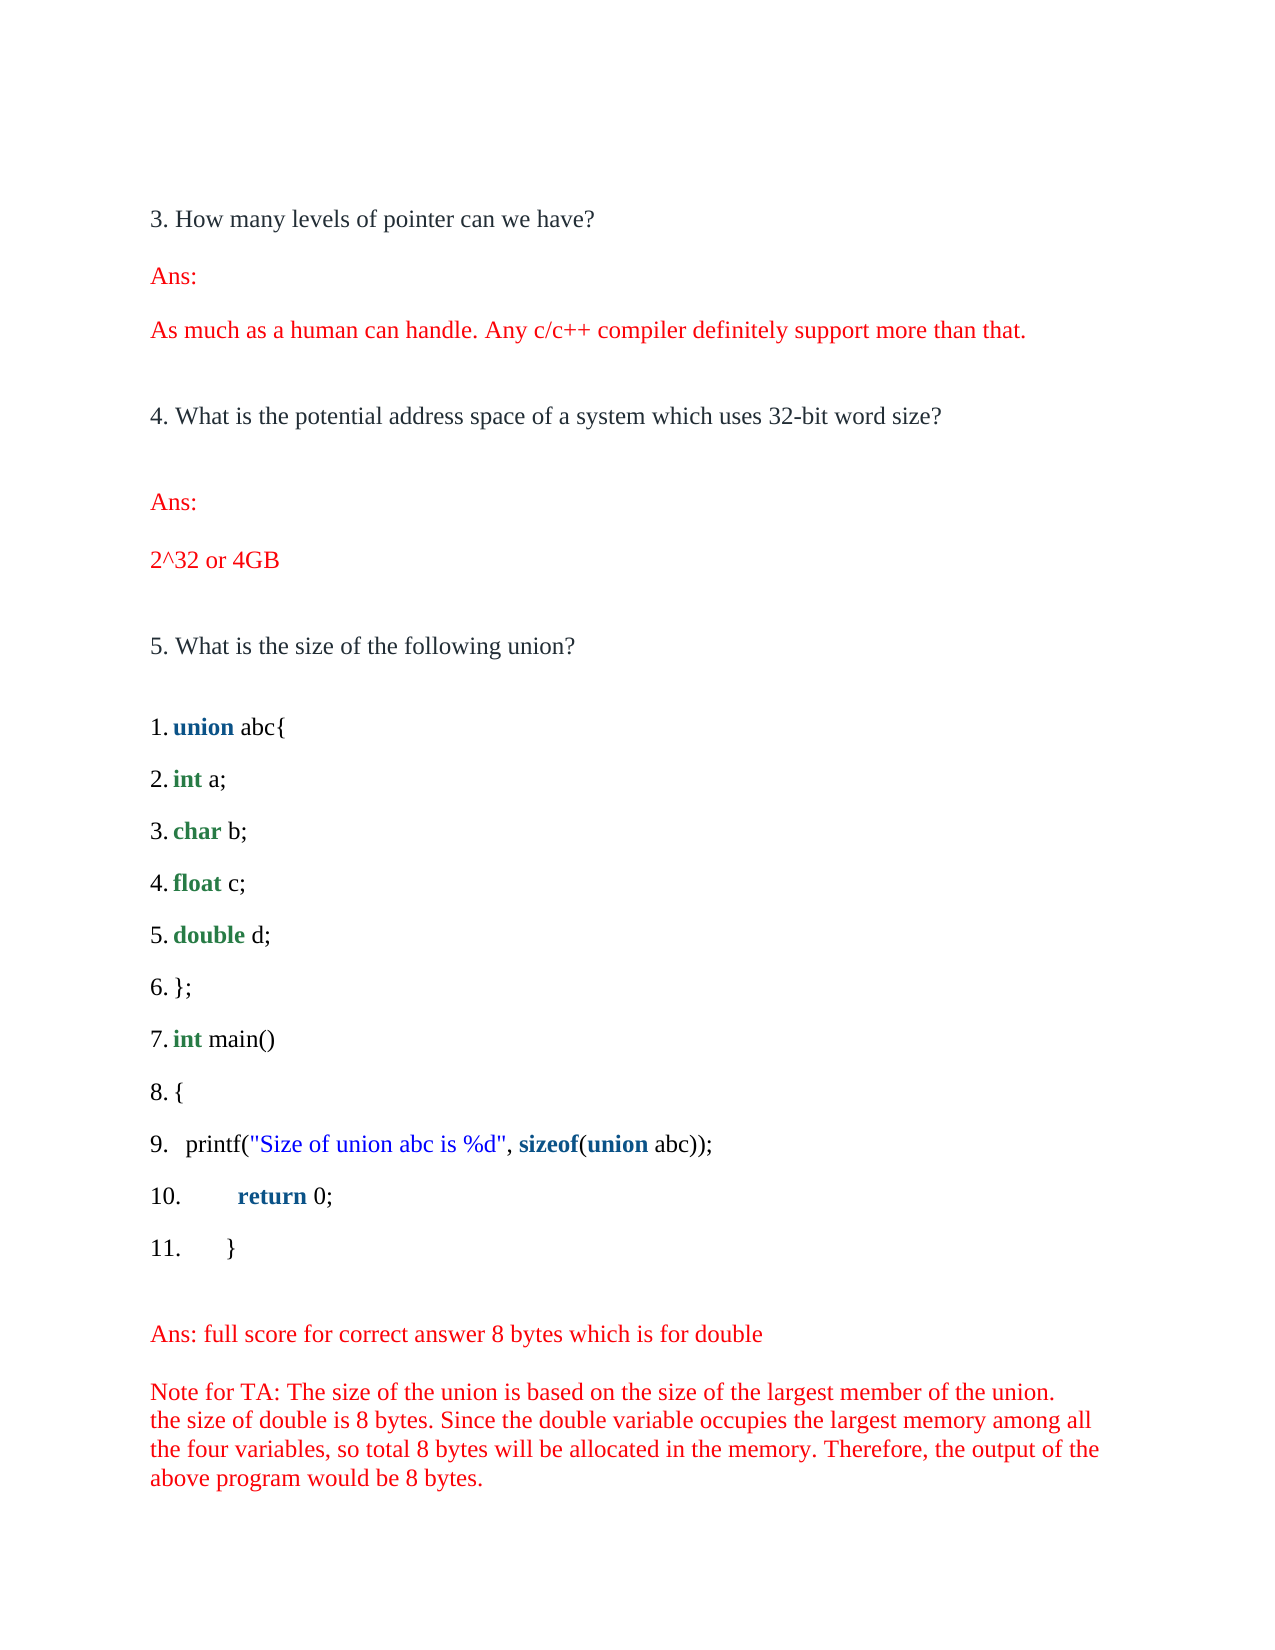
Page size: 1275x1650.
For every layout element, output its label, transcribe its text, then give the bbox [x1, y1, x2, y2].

list } [150, 1209, 1125, 1262]
text 3. How many levels of pointer can we have? [150, 204, 1125, 232]
text Ans: [150, 487, 1125, 516]
text 2^32 or 4GB [150, 545, 1125, 574]
list double d; [150, 897, 1125, 949]
list int main() [150, 1001, 1125, 1053]
list { [150, 1053, 1125, 1105]
list int a; [150, 741, 1125, 793]
list union abc{ [150, 689, 1125, 741]
text 4. What is the potential address space of a system which uses 32-bit word size? [150, 401, 1125, 430]
text Ans: [150, 261, 1125, 290]
list return 0; [150, 1157, 1125, 1209]
list float c; [150, 845, 1125, 897]
text Ans: full score for correct answer 8 bytes which is for double [150, 1319, 1125, 1348]
text 5. What is the size of the following union? [150, 631, 1125, 660]
list }; [150, 949, 1125, 1001]
list printf("Size of union abc is %d", sizeof(union abc)); [150, 1105, 1125, 1157]
text the size of double is 8 bytes. Since the double variable occupies the largest memory among all the four variables, so total 8 bytes will be allocated in the memory. Therefore, the output of the above program would be 8 bytes. [150, 1405, 1125, 1492]
text Note for TA: The size of the union is based on the size of the largest member of the union. [150, 1377, 1125, 1405]
text As much as a human can handle. Any c/c++ compiler definitely support more than that. [150, 315, 1125, 344]
list char b; [150, 793, 1125, 845]
